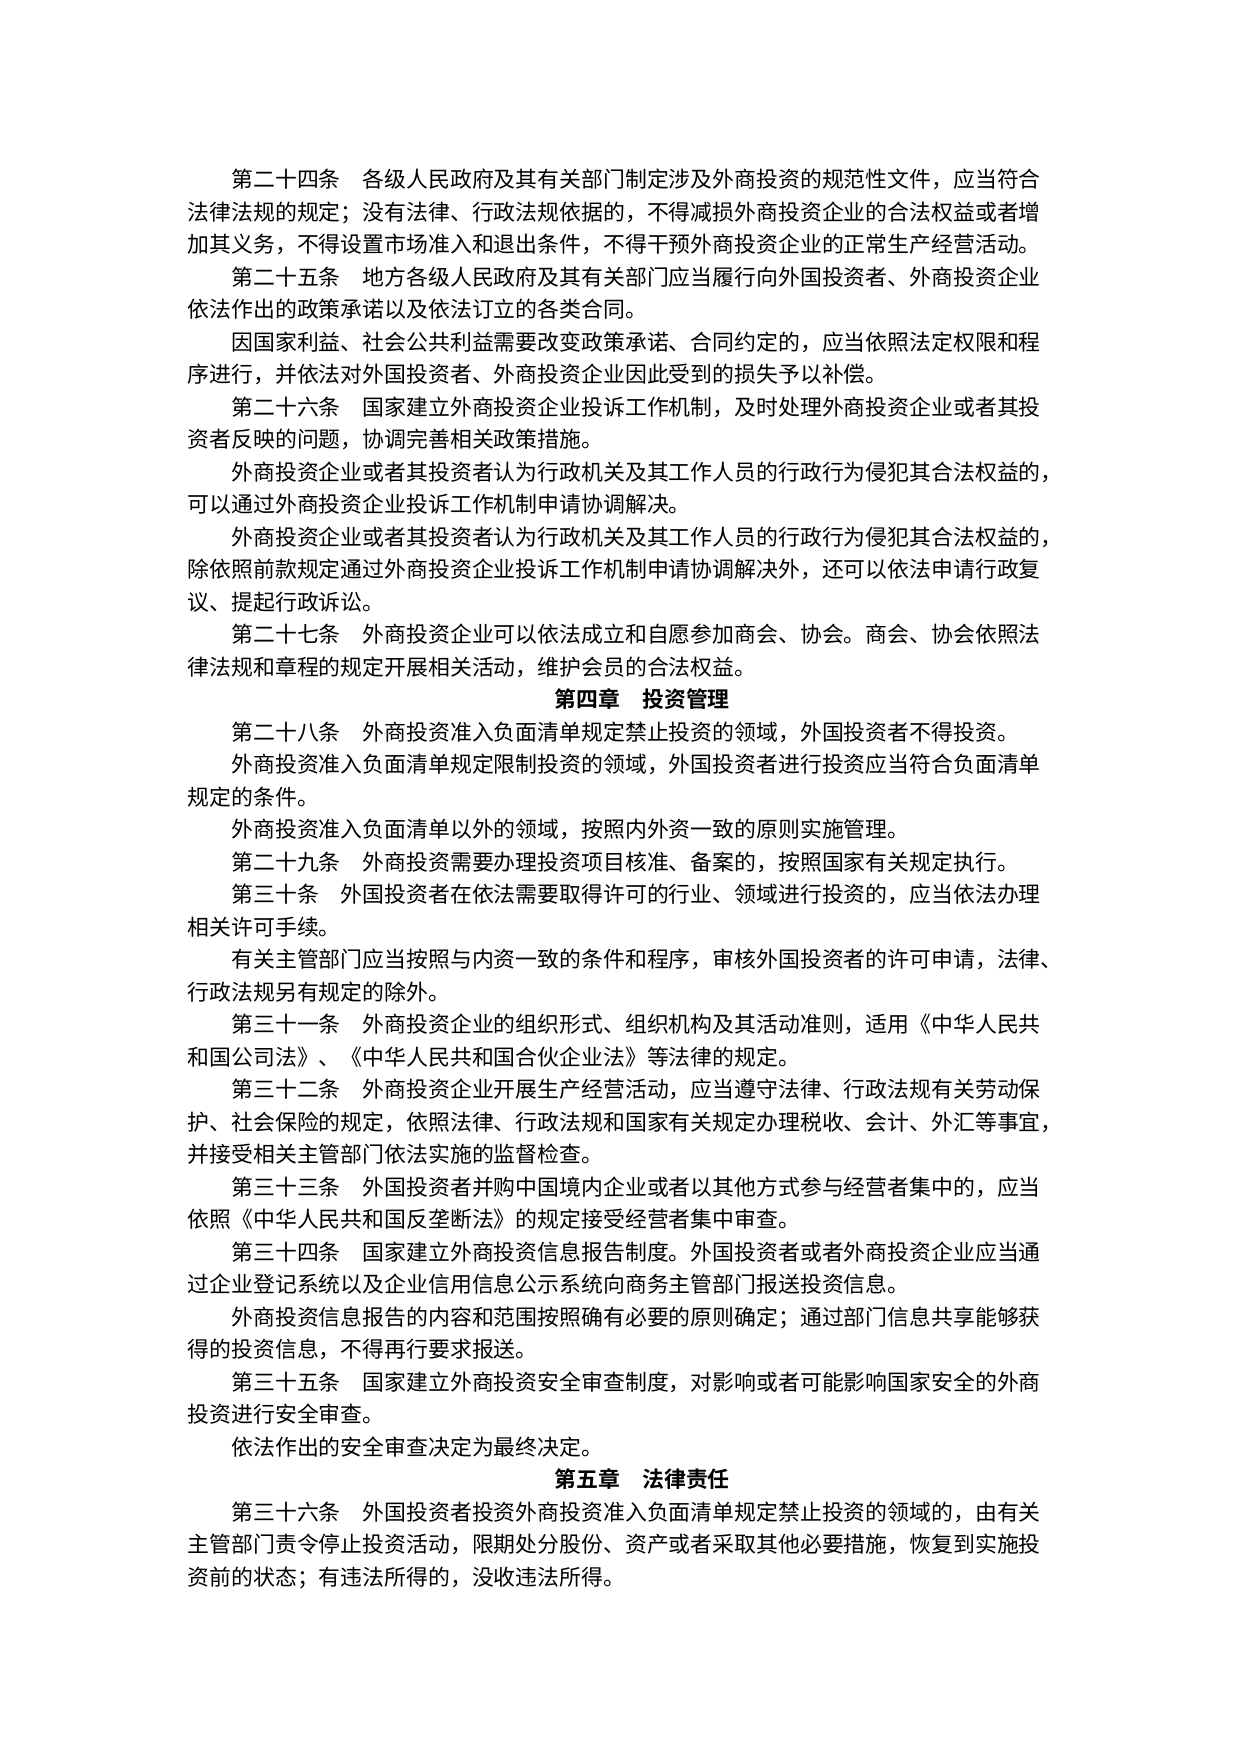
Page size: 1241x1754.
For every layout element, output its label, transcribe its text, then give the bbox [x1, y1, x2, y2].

text 第二十八条 外商投资准入负面清单规定禁止投资的领域，外国投资者不得投资。 [187, 714, 1053, 747]
text 第三十四条 国家建立外商投资信息报告制度。外国投资者或者外商投资企业应当通过企业登记系统以及企业信用信息公示系统向商务主管部门报送投资信息。 [187, 1234, 1053, 1299]
text 第三十三条 外国投资者并购中国境内企业或者以其他方式参与经营者集中的，应当依照《中华人民共和国反垄断法》的规定接受经营者集中审查。 [187, 1169, 1053, 1234]
text 第三十六条 外国投资者投资外商投资准入负面清单规定禁止投资的领域的，由有关主管部门责令停止投资活动，限期处分股份、资产或者采取其他必要措施，恢复到实施投资前的状态；有违法所得的，没收违法所得。 [187, 1494, 1053, 1592]
text 外商投资企业或者其投资者认为行政机关及其工作人员的行政行为侵犯其合法权益的，可以通过外商投资企业投诉工作机制申请协调解决。 [187, 454, 1053, 519]
text 外商投资信息报告的内容和范围按照确有必要的原则确定；通过部门信息共享能够获得的投资信息，不得再行要求报送。 [187, 1299, 1053, 1364]
text 第二十六条 国家建立外商投资企业投诉工作机制，及时处理外商投资企业或者其投资者反映的问题，协调完善相关政策措施。 [187, 389, 1053, 454]
text 第三十二条 外商投资企业开展生产经营活动，应当遵守法律、行政法规有关劳动保护、社会保险的规定，依照法律、行政法规和国家有关规定办理税收、会计、外汇等事宜，并接受相关主管部门依法实施的监督检查。 [187, 1072, 1053, 1169]
text 第四章 投资管理 [187, 682, 1053, 714]
text 第二十七条 外商投资企业可以依法成立和自愿参加商会、协会。商会、协会依照法律法规和章程的规定开展相关活动，维护会员的合法权益。 [187, 617, 1053, 682]
text 外商投资准入负面清单以外的领域，按照内外资一致的原则实施管理。 [187, 812, 1053, 844]
text 依法作出的安全审查决定为最终决定。 [187, 1429, 1053, 1462]
text 外商投资准入负面清单规定限制投资的领域，外国投资者进行投资应当符合负面清单规定的条件。 [187, 747, 1053, 812]
text 第三十条 外国投资者在依法需要取得许可的行业、领域进行投资的，应当依法办理相关许可手续。 [187, 877, 1053, 942]
text 第三十五条 国家建立外商投资安全审查制度，对影响或者可能影响国家安全的外商投资进行安全审查。 [187, 1364, 1053, 1429]
text 外商投资企业或者其投资者认为行政机关及其工作人员的行政行为侵犯其合法权益的，除依照前款规定通过外商投资企业投诉工作机制申请协调解决外，还可以依法申请行政复议、提起行政诉讼。 [187, 519, 1053, 617]
text 第三十一条 外商投资企业的组织形式、组织机构及其活动准则，适用《中华人民共和国公司法》、《中华人民共和国合伙企业法》等法律的规定。 [187, 1007, 1053, 1072]
text 第五章 法律责任 [187, 1462, 1053, 1494]
text 因国家利益、社会公共利益需要改变政策承诺、合同约定的，应当依照法定权限和程序进行，并依法对外国投资者、外商投资企业因此受到的损失予以补偿。 [187, 324, 1053, 389]
text 有关主管部门应当按照与内资一致的条件和程序，审核外国投资者的许可申请，法律、行政法规另有规定的除外。 [187, 942, 1053, 1007]
text 第二十五条 地方各级人民政府及其有关部门应当履行向外国投资者、外商投资企业依法作出的政策承诺以及依法订立的各类合同。 [187, 259, 1053, 324]
text 第二十四条 各级人民政府及其有关部门制定涉及外商投资的规范性文件，应当符合法律法规的规定；没有法律、行政法规依据的，不得减损外商投资企业的合法权益或者增加其义务，不得设置市场准入和退出条件，不得干预外商投资企业的正常生产经营活动。 [187, 162, 1053, 259]
text 第二十九条 外商投资需要办理投资项目核准、备案的，按照国家有关规定执行。 [187, 844, 1053, 877]
